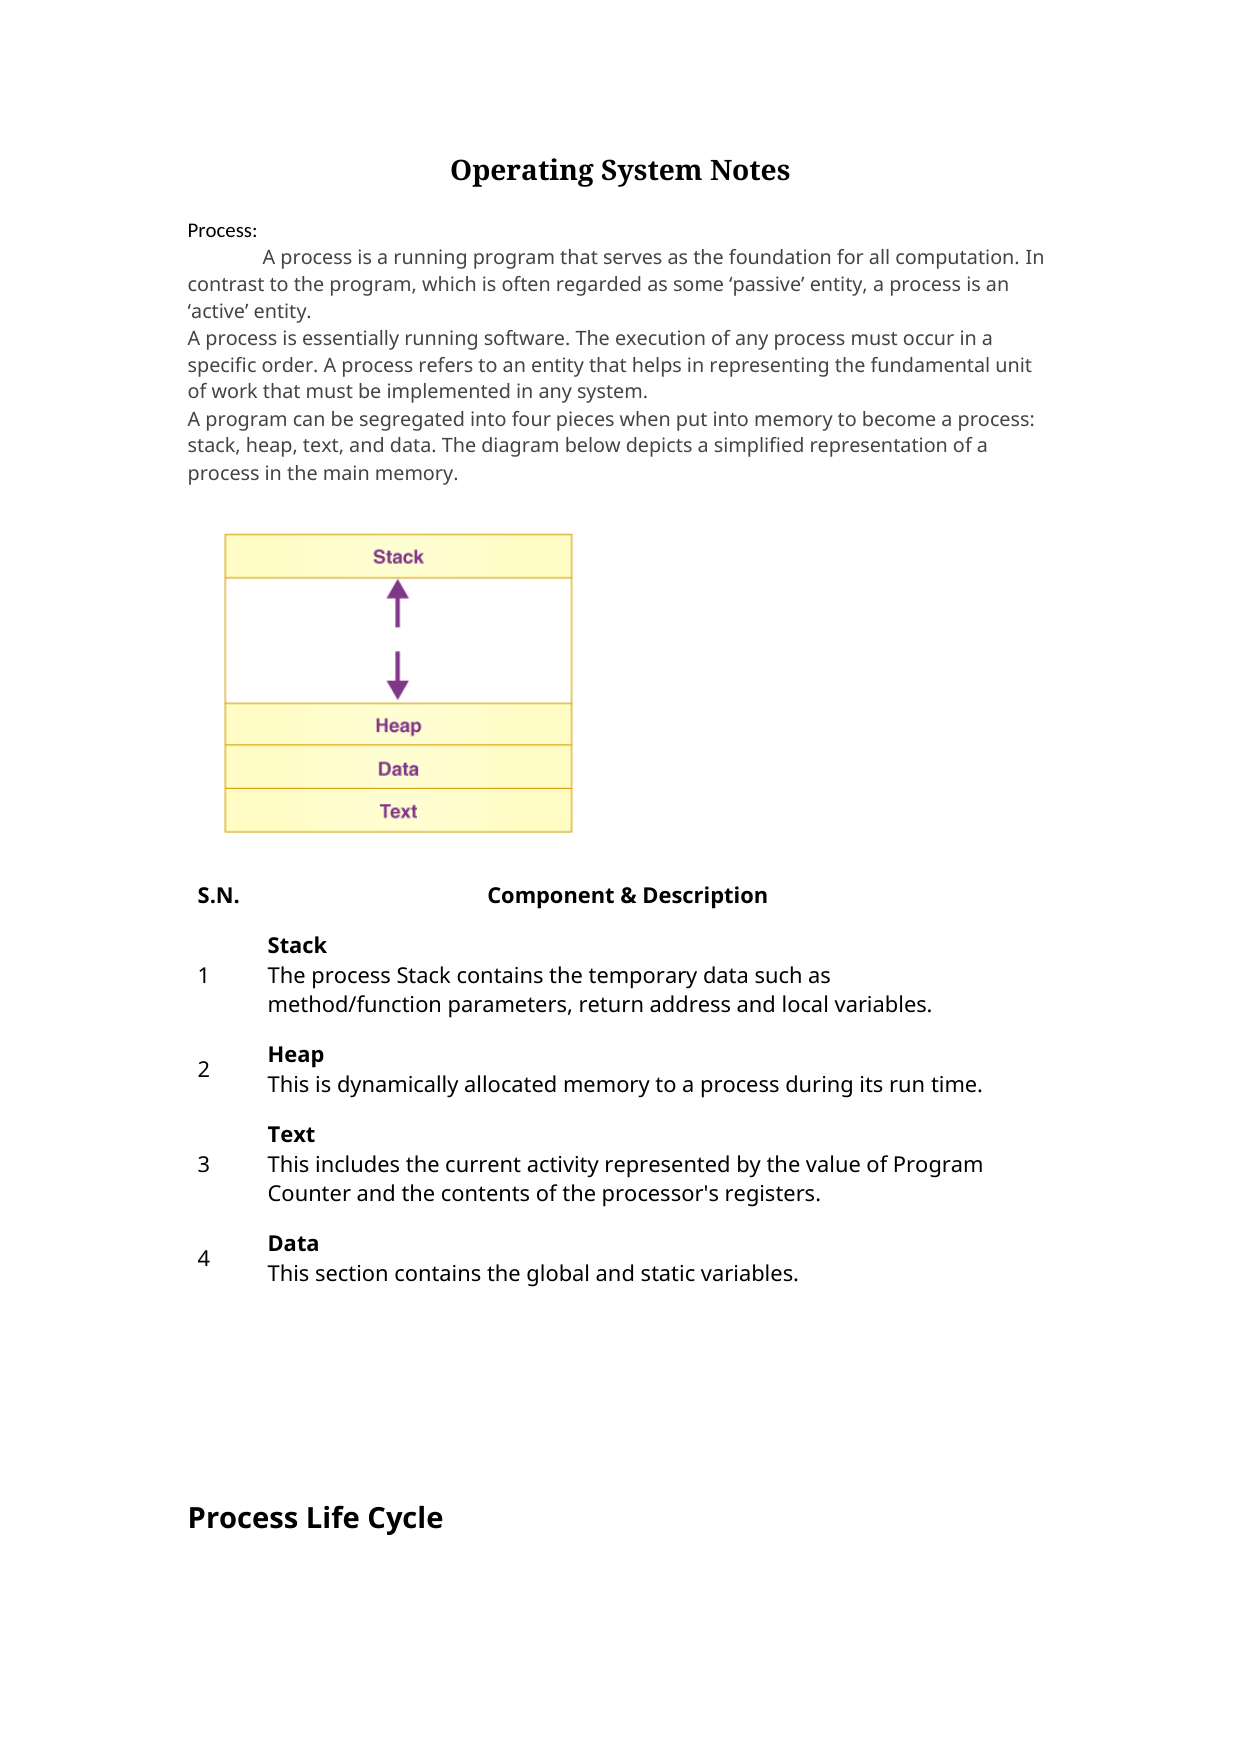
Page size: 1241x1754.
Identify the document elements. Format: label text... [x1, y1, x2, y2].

table_header S.N. [188, 871, 257, 920]
table_cell 1 [188, 920, 257, 1029]
table_cell Data This section contains the global and static variables. [258, 1218, 998, 1298]
table_cell Heap This is dynamically allocated memory to a process during its run time. [258, 1029, 998, 1109]
table_cell 4 [188, 1218, 257, 1298]
table_cell 2 [188, 1029, 257, 1109]
text A process is a running program that serves as the foundation for all computation. In contrast to the program, which is often regarded as some ‘passive’ entity, a process is an ‘active’ entity. [312, 243, 1053, 324]
table_cell Text This includes the current activity represented by the value of Program Counter and the contents of the processor's registers. [258, 1109, 998, 1218]
table_cell Stack The process Stack contains the temporary data such as method/function parameters, return address and local variables. [258, 920, 998, 1029]
picture [187, 485, 607, 871]
subtitle Operating System Notes [187, 150, 1053, 188]
text Process: [187, 217, 1053, 243]
table_header Component & Description [258, 870, 998, 920]
table_cell 3 [188, 1109, 257, 1218]
text A process is essentially running software. The execution of any process must occur in a specific order. A process refers to an entity that helps in representing the fundamental unit of work that must be implemented in any system. [648, 324, 1053, 405]
text A program can be segregated into four pieces when put into memory to become a process: stack, heap, text, and data. The diagram below depicts a simplified representation of a process in the main memory. [459, 405, 1053, 486]
subtitle Process Life Cycle [187, 1497, 1053, 1537]
